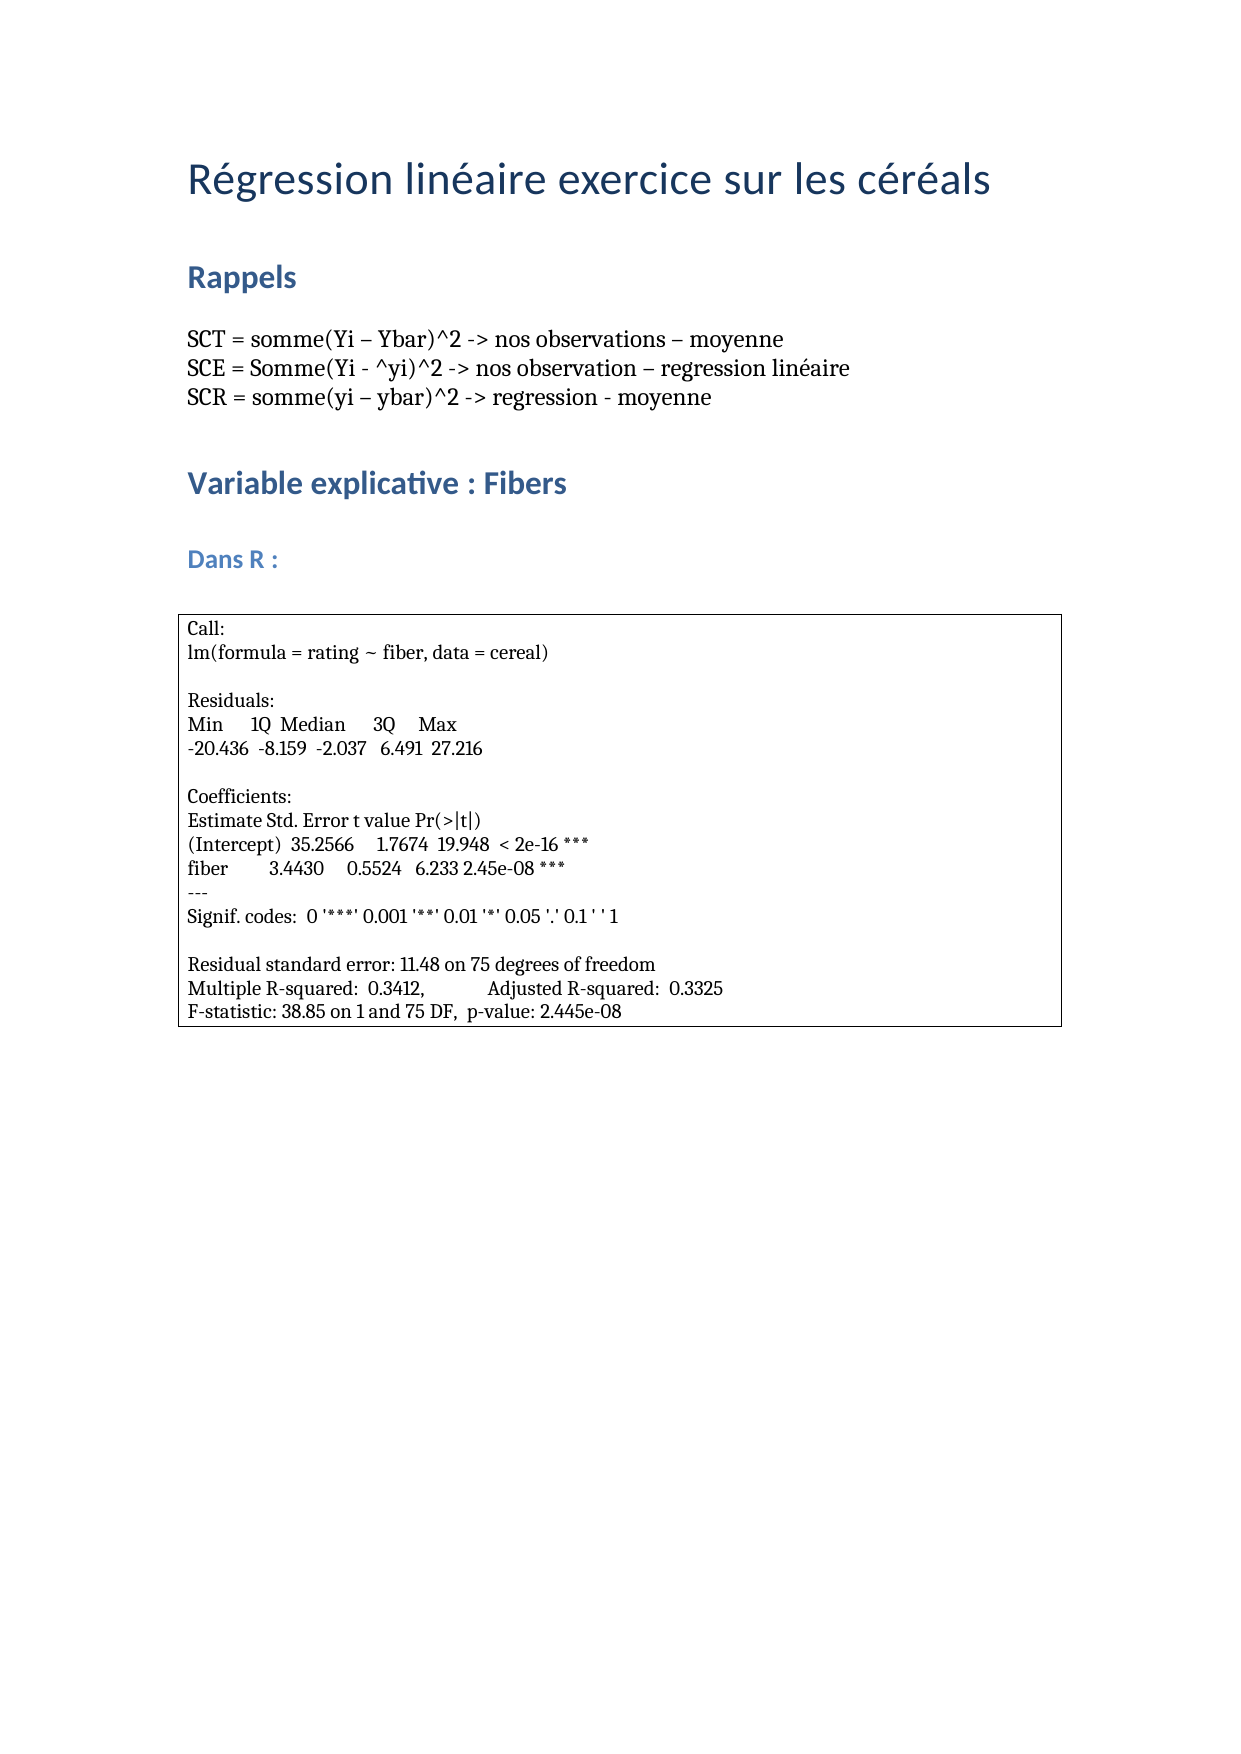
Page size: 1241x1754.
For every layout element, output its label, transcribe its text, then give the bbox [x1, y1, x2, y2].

text F-statistic: 38.85 on 1 and 75 DF, p-value: 2.445e-08 [179, 997, 1061, 1026]
text Multiple R-squared: 0.3412, Adjusted R-squared: 0.3325 [187, 976, 1053, 997]
text Estimate Std. Error t value Pr(>|t|) [187, 808, 1053, 832]
text Call: [179, 615, 1061, 641]
title Régression linéaire exercice sur les céréals [187, 150, 1053, 206]
subtitle Rappels [187, 256, 1053, 297]
text SCT = somme(Yi – Ybar)^2 -> nos observations – moyenne [187, 325, 1053, 354]
text Signif. codes: 0 '***' 0.001 '**' 0.01 '*' 0.05 '.' 0.1 ' ' 1 [187, 904, 1053, 928]
text lm(formula = rating ~ fiber, data = cereal) [187, 641, 1053, 665]
text SCE = Somme(Yi - ^yi)^2 -> nos observation – regression linéaire [187, 354, 1053, 383]
text Coefficients: [187, 784, 1053, 808]
subtitle Dans R : [187, 542, 1053, 575]
subtitle Variable explicative : Fibers [187, 462, 1053, 502]
text (Intercept) 35.2566 1.7674 19.948 < 2e-16 *** [187, 832, 1053, 856]
text --- [187, 880, 1053, 904]
text fiber 3.4430 0.5524 6.233 2.45e-08 *** [187, 856, 1053, 880]
text Residuals: [187, 689, 1053, 713]
text Min 1Q Median 3Q Max [187, 713, 1053, 737]
text Residual standard error: 11.48 on 75 degrees of freedom [187, 952, 1053, 976]
text SCR = somme(yi – ybar)^2 -> regression - moyenne [187, 383, 1053, 412]
text -20.436 -8.159 -2.037 6.491 27.216 [187, 737, 1053, 761]
